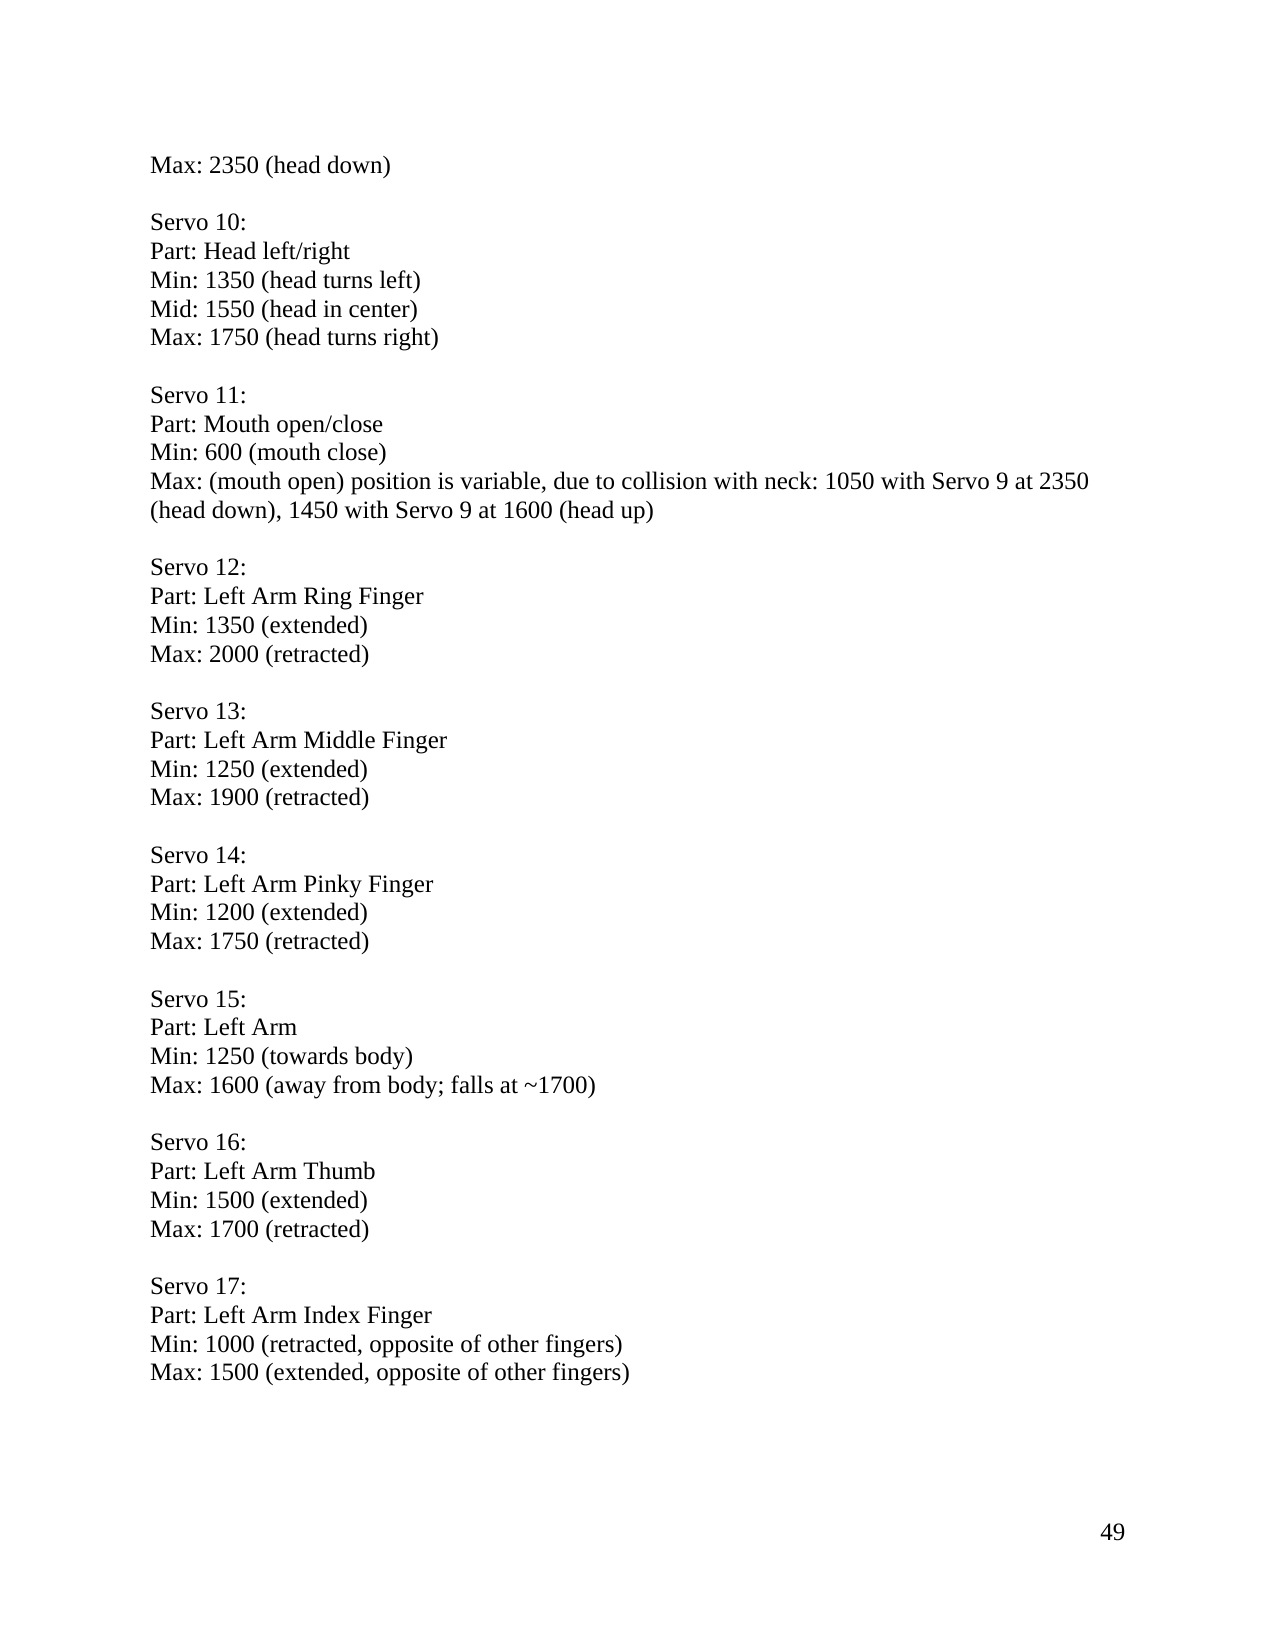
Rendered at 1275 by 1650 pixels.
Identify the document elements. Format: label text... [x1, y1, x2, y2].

text Min: 1200 (extended) [150, 897, 1125, 926]
text Min: 1350 (head turns left) [150, 265, 1125, 294]
text Part: Mouth open/close [150, 409, 1125, 437]
text Part: Left Arm [150, 1012, 1125, 1041]
text Servo 17: [150, 1271, 1125, 1300]
text Part: Left Arm Pinky Finger [150, 869, 1125, 897]
text Min: 1000 (retracted, opposite of other fingers) [150, 1329, 1125, 1357]
text Min: 1500 (extended) [150, 1185, 1125, 1214]
text Mid: 1550 (head in center) [150, 294, 1125, 322]
text Min: 1250 (extended) [150, 754, 1125, 782]
text Part: Head left/right [150, 236, 1125, 265]
text Min: 1350 (extended) [150, 610, 1125, 639]
text Part: Left Arm Ring Finger [150, 581, 1125, 610]
text Servo 14: [150, 840, 1125, 869]
text Part: Left Arm Middle Finger [150, 725, 1125, 754]
text Servo 11: [150, 380, 1125, 409]
text Min: 600 (mouth close) [150, 437, 1125, 466]
text Servo 13: [150, 696, 1125, 725]
text Max: 2350 (head down) [150, 150, 1125, 179]
text Servo 15: [150, 984, 1125, 1012]
text Servo 16: [150, 1127, 1125, 1156]
text Max: 1500 (extended, opposite of other fingers) [150, 1357, 1125, 1386]
text Max: 1900 (retracted) [150, 782, 1125, 811]
text Part: Left Arm Index Finger [150, 1300, 1125, 1329]
text Max: 1750 (retracted) [150, 926, 1125, 955]
text Max: 1700 (retracted) [150, 1214, 1125, 1242]
text Min: 1250 (towards body) [150, 1041, 1125, 1070]
text Max: (mouth open) position is variable, due to collision with neck: 1050 with Servo 9 at 2350 (head down), 1450 with Servo 9 at 1600 (head up) [150, 466, 1125, 524]
text Servo 12: [150, 552, 1125, 581]
text Part: Left Arm Thumb [150, 1156, 1125, 1185]
text Max: 2000 (retracted) [150, 639, 1125, 667]
text Max: 1750 (head turns right) [150, 322, 1125, 351]
text Servo 10: [150, 207, 1125, 236]
text Max: 1600 (away from body; falls at ~1700) [150, 1070, 1125, 1099]
